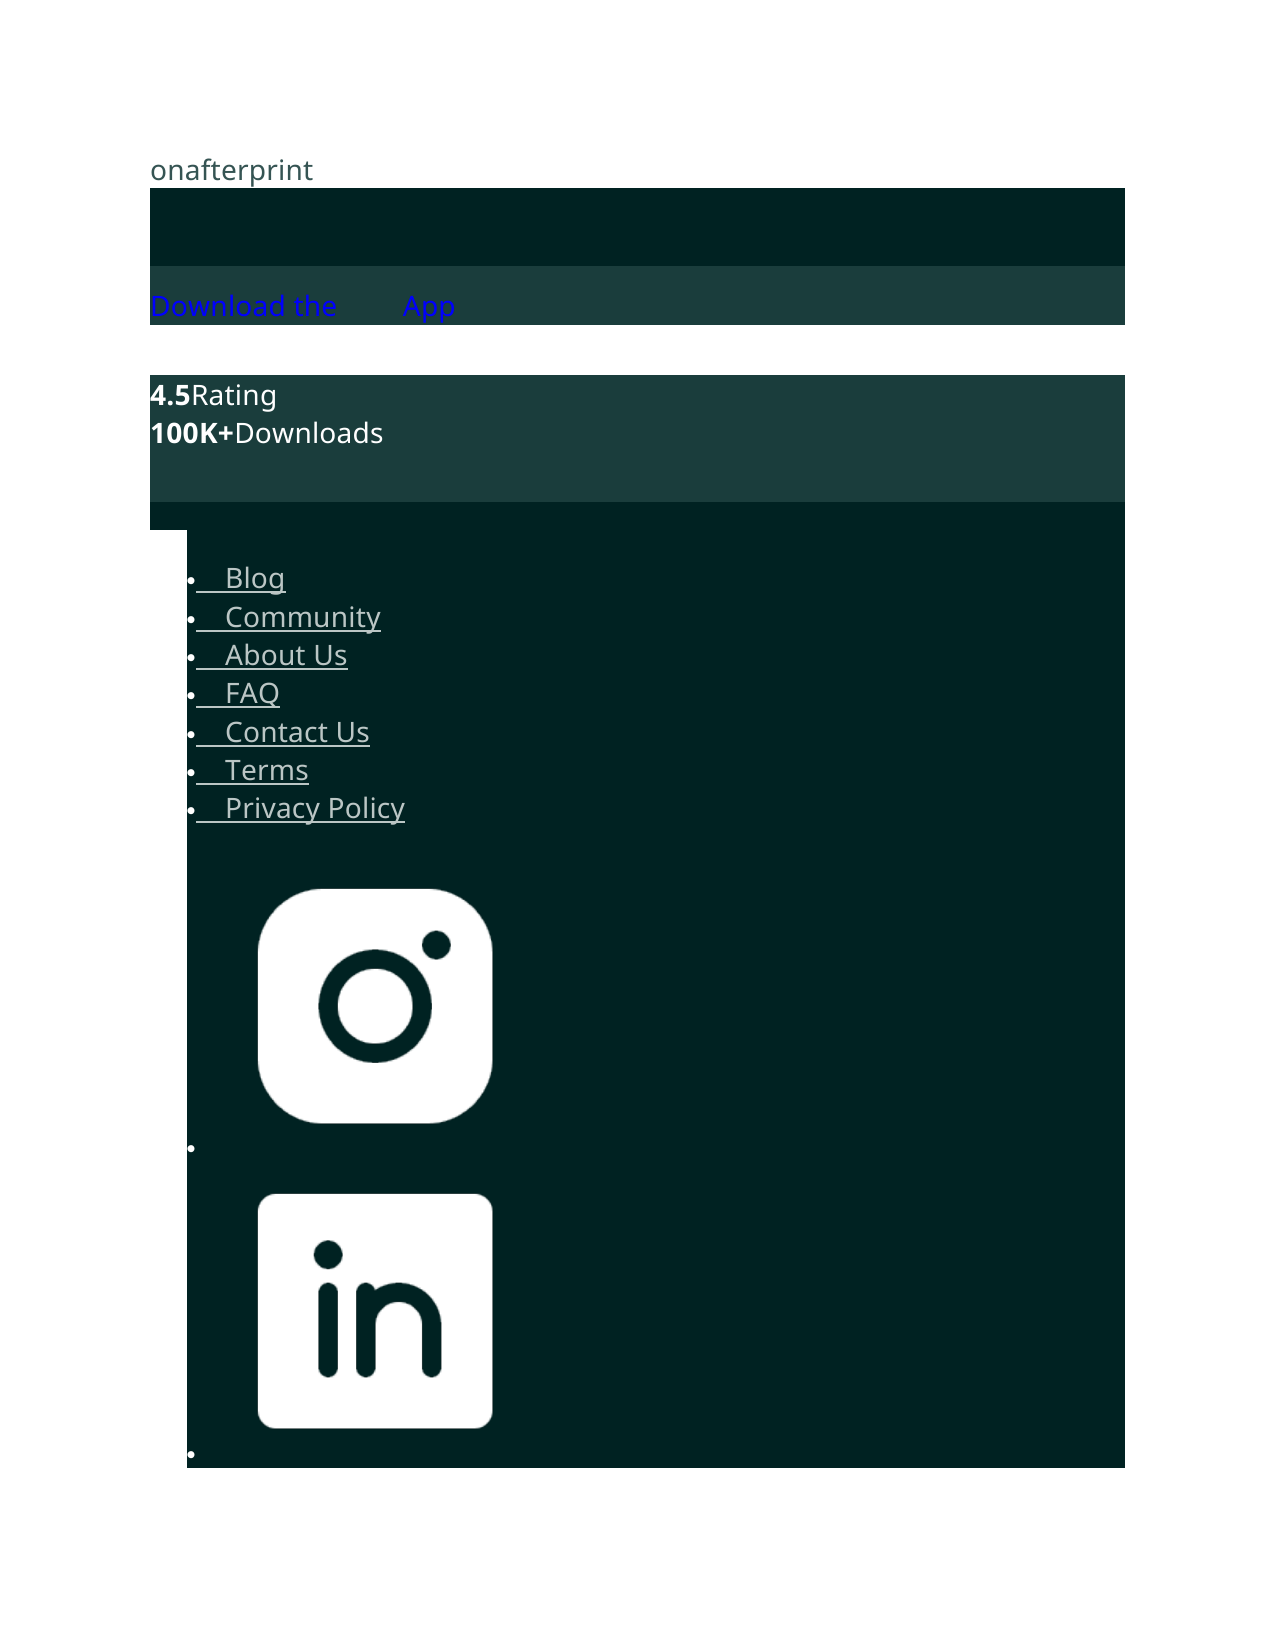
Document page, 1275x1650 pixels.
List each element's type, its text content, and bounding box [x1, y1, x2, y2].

text onafterprint [150, 150, 1125, 188]
picture [225, 1162, 525, 1462]
list Privacy Policy [187, 789, 1125, 827]
list FAQ [187, 674, 1125, 712]
list Blog [187, 559, 1125, 597]
text 100K+Downloads [150, 413, 1125, 452]
text 4.5Rating [150, 375, 1125, 413]
list About Us [187, 636, 1125, 674]
picture [225, 856, 525, 1157]
text Download the App [150, 266, 1125, 325]
list Contact Us [187, 712, 1125, 751]
list Community [187, 597, 1125, 636]
list Terms [187, 751, 1125, 789]
